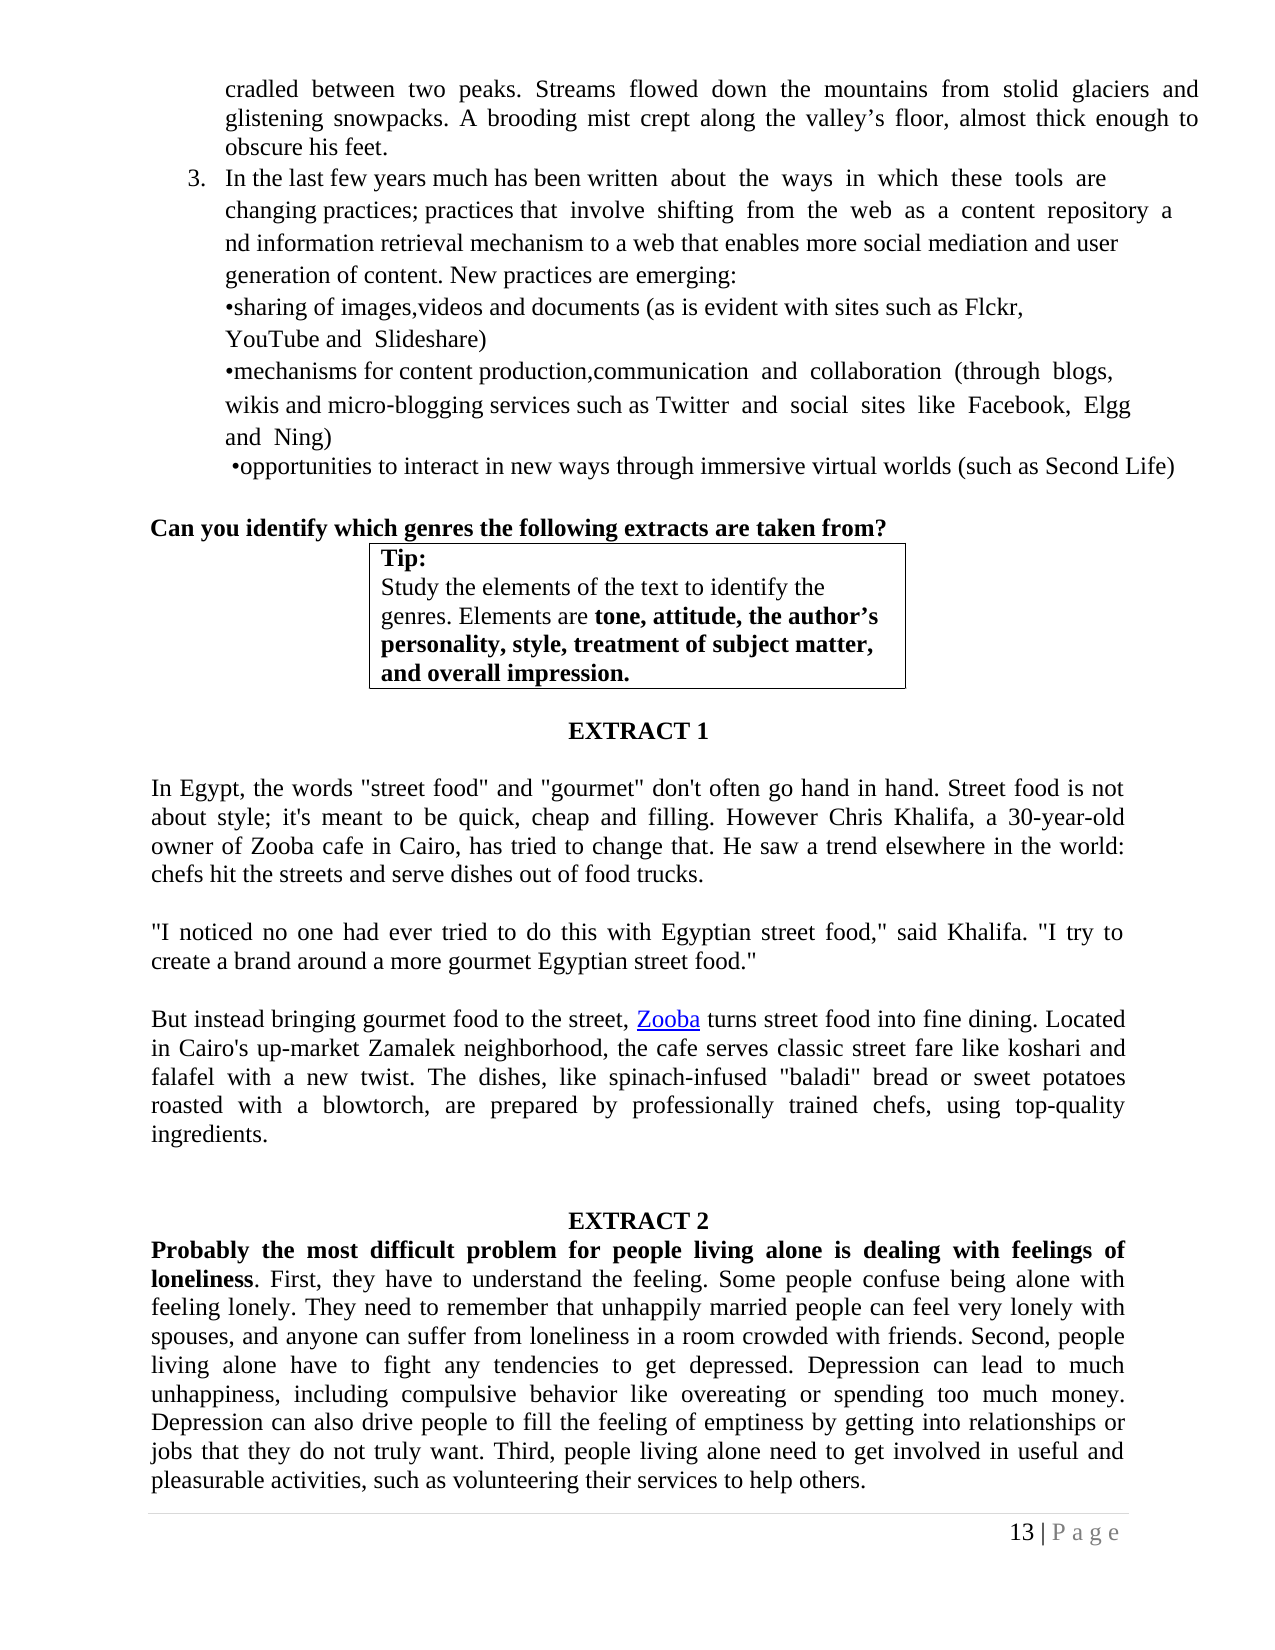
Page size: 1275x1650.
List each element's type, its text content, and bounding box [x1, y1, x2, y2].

table_header EXTRACT 1 In Egypt, the words "street food" and "gourmet" don't often go hand in hand. Street food is not about style; it's meant to be quick, cheap and filling. However Chris Khalifa, a 30-year-old owner of Zooba cafe in Cairo, has tried to change that. He saw a trend elsewhere in the world: chefs hit the streets and serve dishes out of food trucks. "I noticed no one had ever tried to do this with Egyptian street food," said Khalifa. "I try to create a brand around a more gourmet Egyptian street food." But instead bringing gourmet food to the street, Zooba turns street food into fine dining. Located in Cairo's up-market Zamalek neighborhood, the cafe serves classic street fare like koshari and falafel with a new twist. The dishes, like spinach-infused "baladi" bread or sweet potatoes roasted with a blowtorch, are prepared by professionally trained chefs, using top-quality ingredients. [148, 717, 1129, 1178]
text cradled between two peaks. Streams flowed down the mountains from stolid glaciers and glistening snowpacks. A brooding mist crept along the valley’s floor, almost thick enough to obscure his feet. [225, 74, 1200, 160]
subtitle Can you identify which genres the following extracts are taken from? [150, 513, 1229, 542]
text •sharing of images,videos and documents (as is evident with sites such as Flckr, YouTube and Slideshare) [225, 292, 1114, 353]
text Tip: [381, 543, 1229, 572]
text •opportunities to interact in new ways through immersive virtual worlds (such as Second Life) [231, 454, 1229, 480]
list In the last few years much has been written about the ways in which these tools are changing practices; practices that involve shifting from the web as a content repository a nd information retrieval mechanism to a web that enables more social mediation and user generation of content. New practices are emerging: [187, 163, 1200, 289]
text Study the elements of the text to identify the genres. Elements are tone, attitude, the author’s personality, style, treatment of subject matter, and overall impression. [381, 572, 880, 687]
table_cell EXTRACT 2 Probably the most difficult problem for people living alone is dealing with feelings of loneliness. First, they have to understand the feeling. Some people confuse being alone with feeling lonely. They need to remember that unhappily married people can feel very lonely with spouses, and anyone can suffer from loneliness in a room crowded with friends. Second, people living alone have to fight any tendencies to get depressed. Depression can lead to much unhappiness, including compulsive behavior like overeating or spending too much money. Depression can also drive people to fill the feeling of emptiness by getting into relationships or jobs that they do not truly want. Third, people living alone need to get involved in useful and pleasurable activities, such as volunteering their services to help others. [148, 1178, 1129, 1512]
text •mechanisms for content production,communication and collaboration (through blogs, wikis and micro‐blogging services such as Twitter and social sites like Facebook, Elgg and Ning) [225, 356, 1155, 451]
